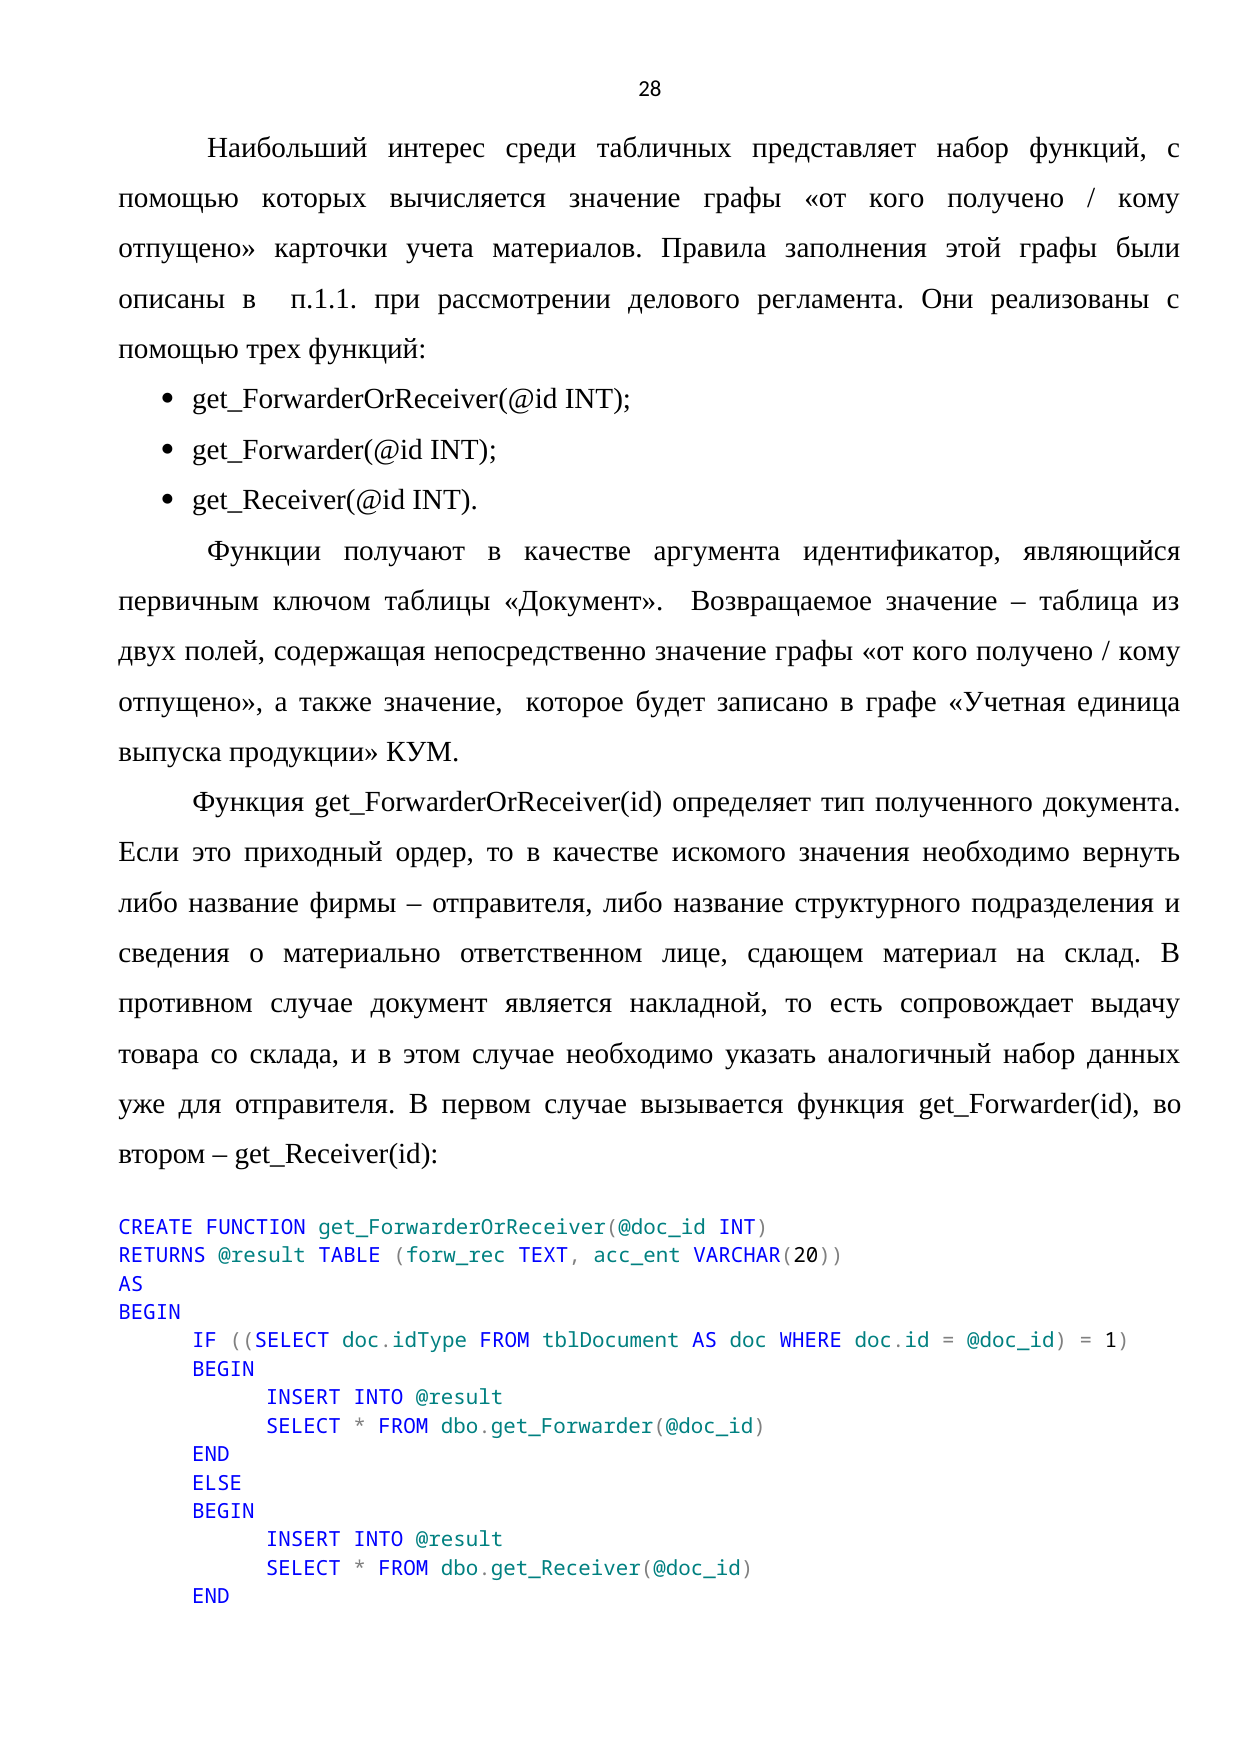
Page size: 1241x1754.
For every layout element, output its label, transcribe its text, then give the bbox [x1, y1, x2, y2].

text BEGIN [118, 1354, 1181, 1382]
text Функция get_ForwarderOrReceiver(id) определяет тип полученного документа. Если это приходный ордер, то в качестве искомого значения необходимо вернуть либо название фирмы – отправителя, либо название структурного подразделения и сведения о материально ответственном лице, сдающем материал на склад. В противном случае документ является накладной, то есть сопровождает выдачу товара со склада, и в этом случае необходимо указать аналогичный набор данных уже для отправителя. В первом случае вызывается функция get_Forwarder(id), во втором – get_Receiver(id): [118, 784, 1181, 1170]
text get_ForwarderOrReceiver(@id INT); [118, 381, 1181, 415]
text get_Forwarder(@id INT); [118, 432, 1181, 466]
list Наибольший интерес среди табличных представляет набор функций, с помощью которых вычисляется значение графы «от кого получено / кому отпущено» карточки учета материалов. Правила заполнения этой графы были описаны в п.1.1. при рассмотрении делового регламента. Они реализованы с помощью трех функций: [118, 130, 1181, 365]
text END [118, 1439, 1181, 1468]
text get_Receiver(@id INT). [118, 482, 1181, 516]
text SELECT * FROM dbo.get_Forwarder(@doc_id) [118, 1411, 1181, 1439]
text IF ((SELECT doc.idType FROM tblDocument AS doc WHERE doc.id = @doc_id) = 1) [118, 1326, 1181, 1354]
text RETURNS @result TABLE (forw_rec TEXT, acc_ent VARCHAR(20)) [118, 1240, 1181, 1269]
text CREATE FUNCTION get_ForwarderOrReceiver(@doc_id INT) [118, 1212, 1181, 1240]
text ELSE [118, 1468, 1181, 1496]
text INSERT INTO @result [118, 1524, 1181, 1553]
text SELECT * FROM dbo.get_Receiver(@doc_id) [118, 1553, 1181, 1581]
text INSERT INTO @result [118, 1382, 1181, 1411]
list Функции получают в качестве аргумента идентификатор, являющийся первичным ключом таблицы «Документ». Возвращаемое значение – таблица из двух полей, содержащая непосредственно значение графы «от кого получено / кому отпущено», а также значение, которое будет записано в графе «Учетная единица выпуска продукции» КУМ. [118, 533, 1181, 767]
text END [118, 1581, 1181, 1610]
text AS [118, 1269, 1181, 1297]
text BEGIN [118, 1297, 1181, 1326]
text BEGIN [118, 1496, 1181, 1524]
